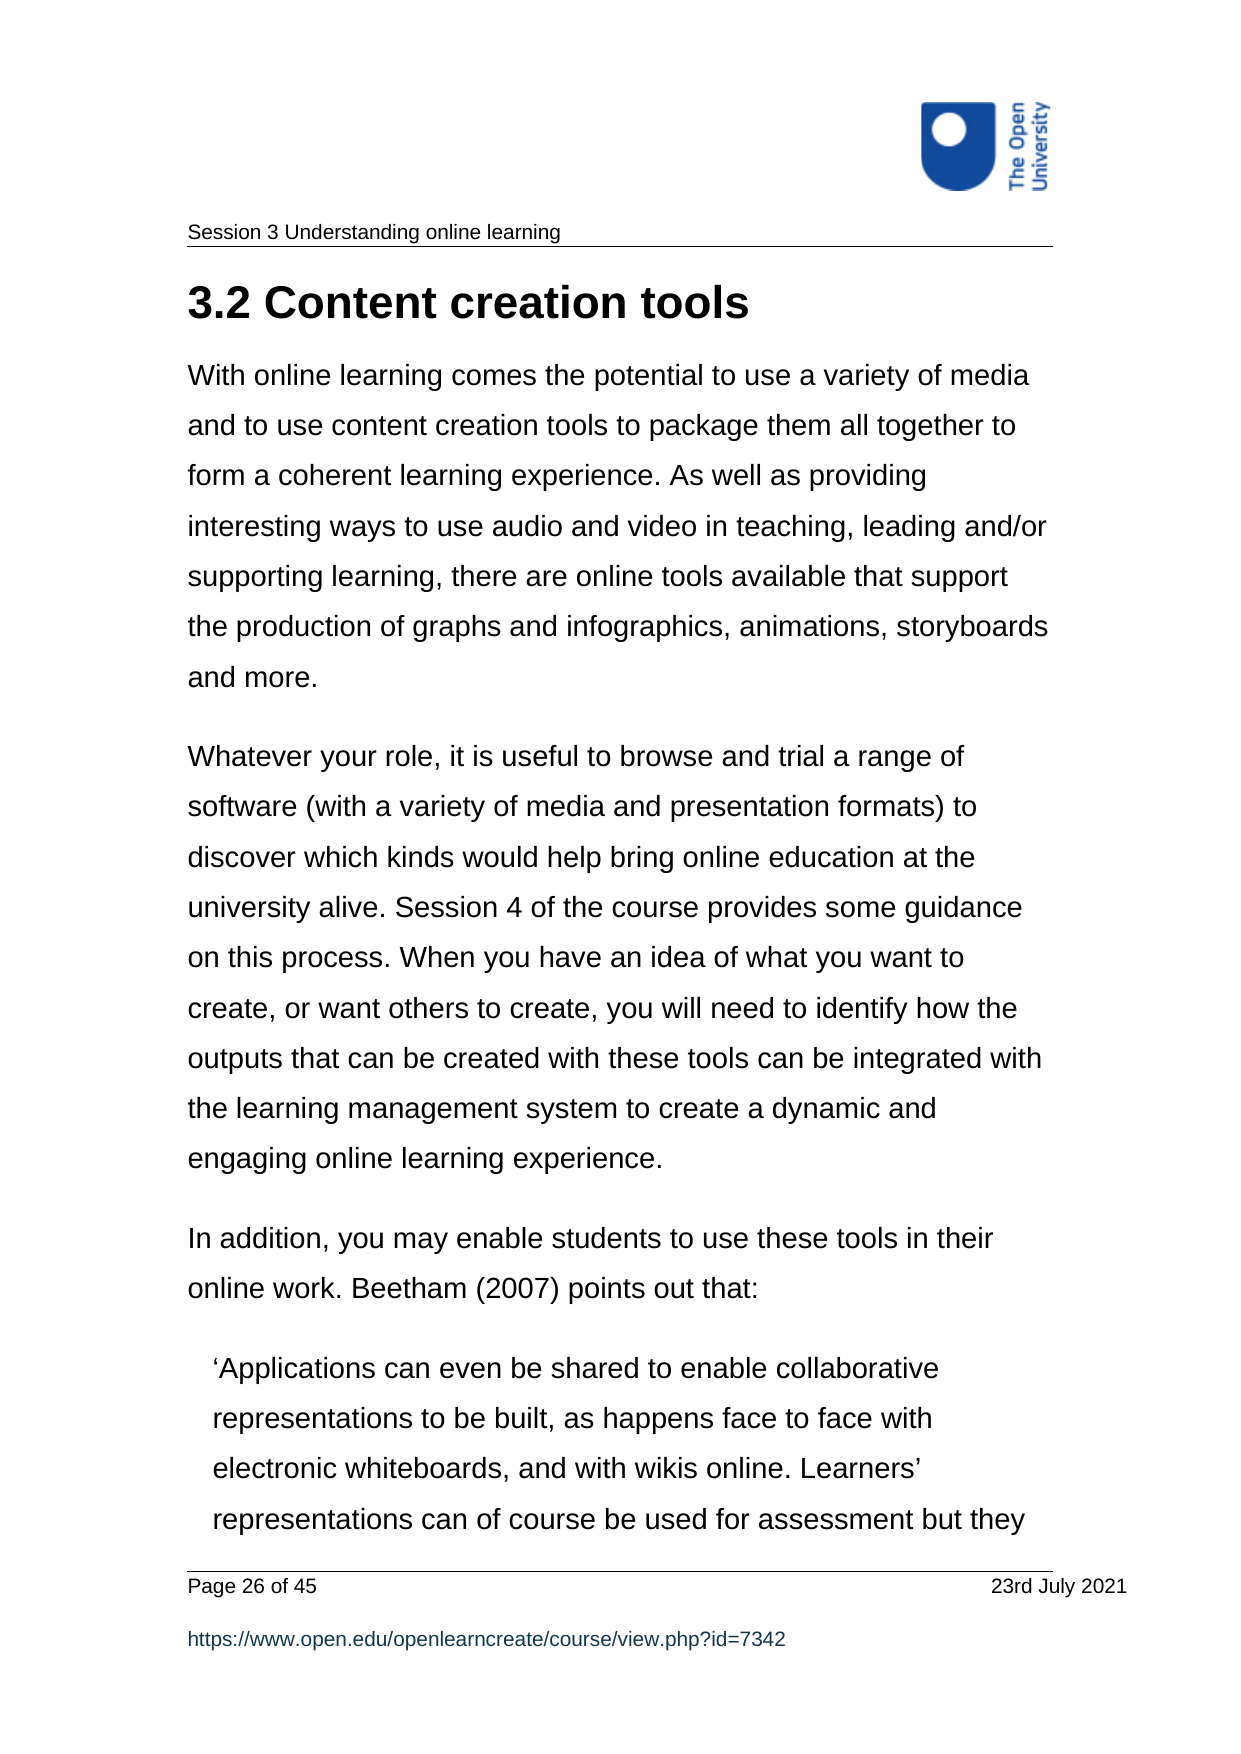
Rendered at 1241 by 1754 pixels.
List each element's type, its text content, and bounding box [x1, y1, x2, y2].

text Whatever your role, it is useful to browse and trial a range of software (with a variety of media and presentation formats) to discover which kinds would help bring online education at the university alive. Session 4 of the course provides some guidance on this process. When you have an idea of what you want to create, or want others to create, you will need to identify how the outputs that can be created with these tools can be integrated with the learning management system to create a dynamic and engaging online learning experience. [187, 739, 1053, 1175]
subtitle 3.2 Content creation tools [187, 276, 1053, 328]
picture [921, 102, 1052, 191]
text With online learning comes the potential to use a variety of media and to use content creation tools to package them all together to form a coherent learning experience. As well as providing interesting ways to use audio and video in teaching, leading and/or supporting learning, there are online tools available that support the production of graphs and infographics, animations, storyboards and more. [187, 358, 1053, 693]
text In addition, you may enable students to use these tools in their online work. Beetham (2007) points out that: [187, 1221, 1053, 1305]
